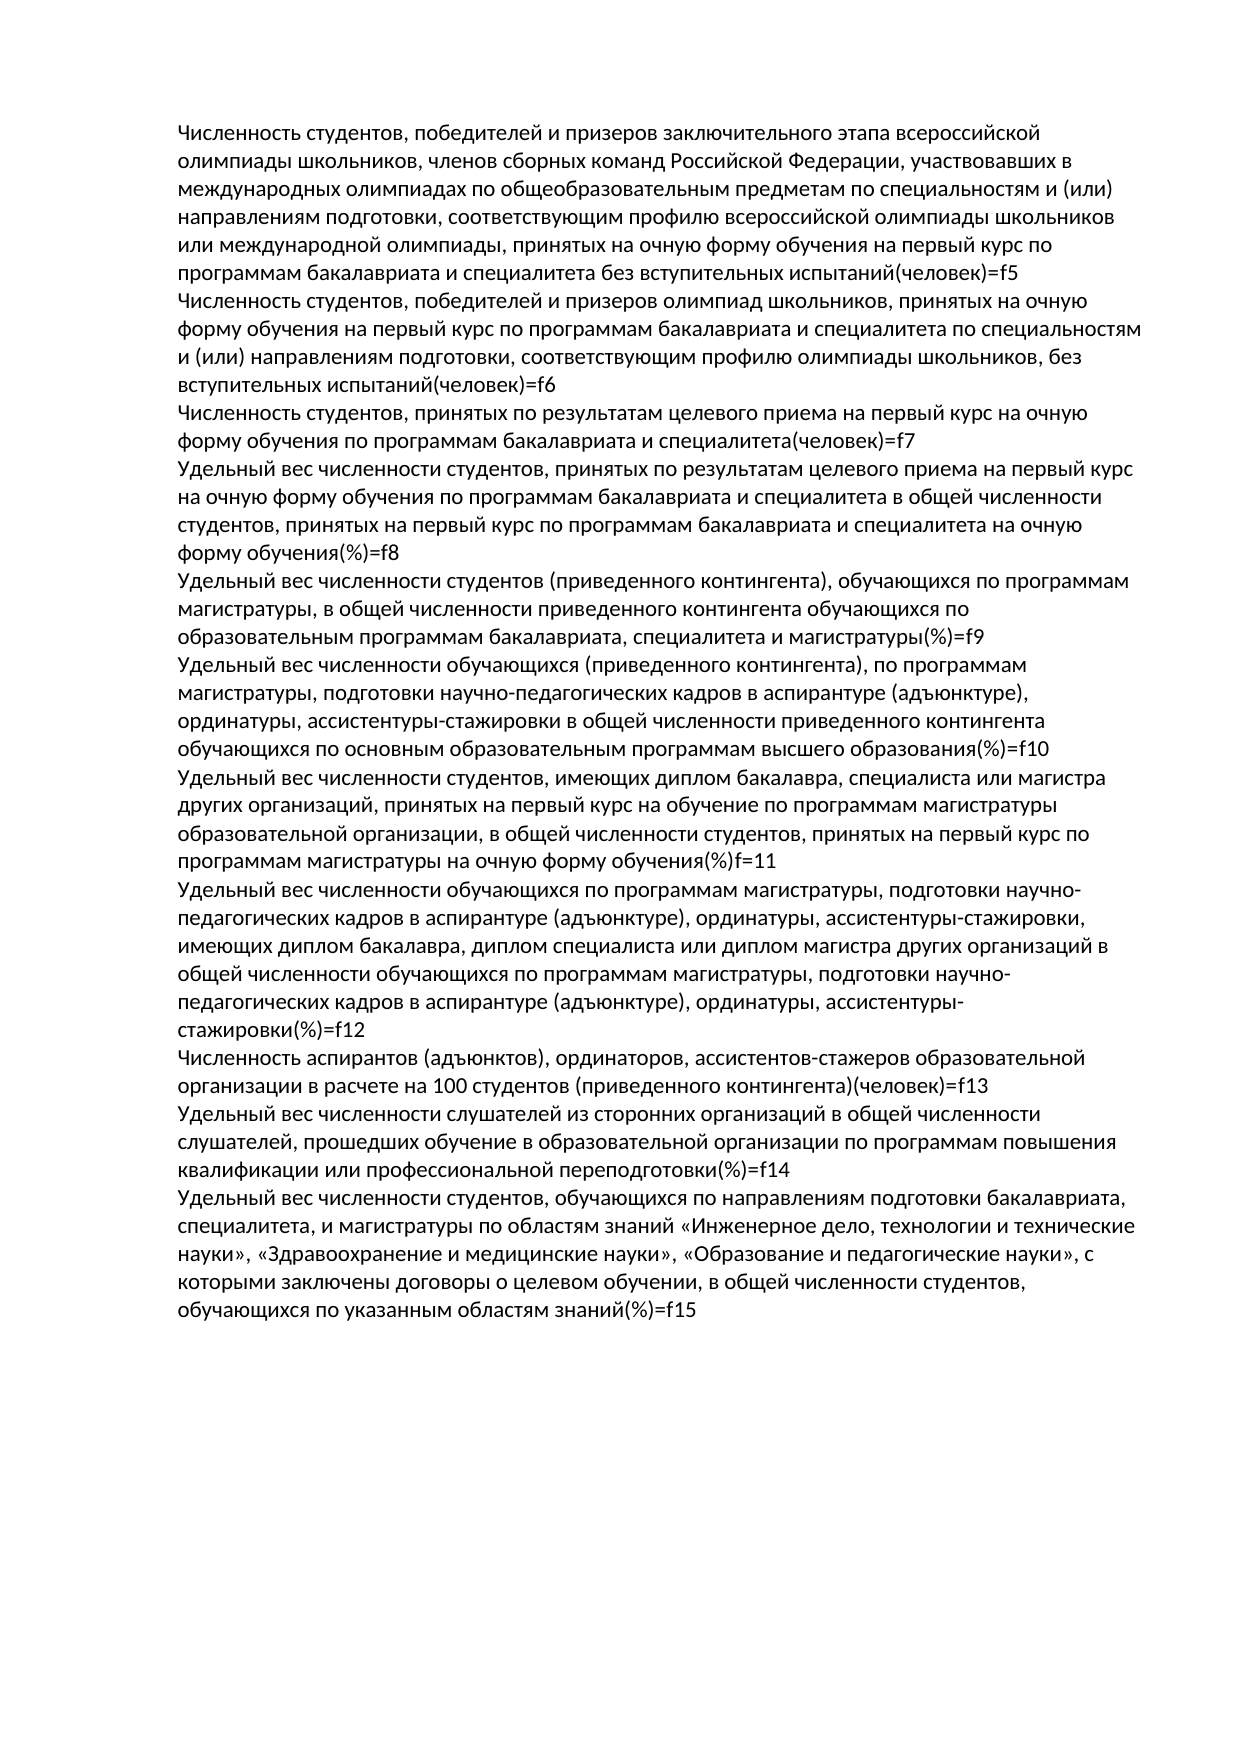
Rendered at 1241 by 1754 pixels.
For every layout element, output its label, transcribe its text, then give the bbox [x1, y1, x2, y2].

text Удельный вес численности слушателей из сторонних организаций в общей численности слушателей, прошедших обучение в образовательной организации по программам повышения квалификации или профессиональной переподготовки(%)=f14 [177, 1099, 1152, 1183]
text Численность аспирантов (адъюнктов), ординаторов, ассистентов-стажеров образовательной организации в расчете на 100 студентов (приведенного контингента)(человек)=f13 [177, 1043, 1152, 1099]
text Удельный вес численности студентов, принятых по результатам целевого приема на первый курс на очную форму обучения по программам бакалавриата и специалитета в общей численности студентов, принятых на первый курс по программам бакалавриата и специалитета на очную форму обучения(%)=f8 [177, 454, 1152, 566]
text Удельный вес численности обучающихся (приведенного контингента), по программам магистратуры, подготовки научно-педагогических кадров в аспирантуре (адъюнктуре), ординатуры, ассистентуры-стажировки в общей численности приведенного контингента обучающихся по основным образовательным программам высшего образования(%)=f10 [177, 651, 1152, 763]
text Численность студентов, победителей и призеров заключительного этапа всероссийской олимпиады школьников, членов сборных команд Российской Федерации, участвовавших в международных олимпиадах по общеобразовательным предметам по специальностям и (или) направлениям подготовки, соответствующим профилю всероссийской олимпиады школьников или международной олимпиады, принятых на очную форму обучения на первый курс по программам бакалавриата и специалитета без вступительных испытаний(человек)=f5 [177, 118, 1152, 286]
text Удельный вес численности обучающихся по программам магистратуры, подготовки научно-педагогических кадров в аспирантуре (адъюнктуре), ординатуры, ассистентуры-стажировки, имеющих диплом бакалавра, диплом специалиста или диплом магистра других организаций в общей численности обучающихся по программам магистратуры, подготовки научно-педагогических кадров в аспирантуре (адъюнктуре), ординатуры, ассистентуры-стажировки(%)=f12 [177, 875, 1152, 1043]
text Удельный вес численности студентов, имеющих диплом бакалавра, специалиста или магистра других организаций, принятых на первый курс на обучение по программам магистратуры образовательной организации, в общей численности студентов, принятых на первый курс по программам магистратуры на очную форму обучения(%)f=11 [177, 763, 1152, 875]
text Численность студентов, победителей и призеров олимпиад школьников, принятых на очную форму обучения на первый курс по программам бакалавриата и специалитета по специальностям и (или) направлениям подготовки, соответствующим профилю олимпиады школьников, без вступительных испытаний(человек)=f6 [177, 286, 1152, 398]
text Численность студентов, принятых по результатам целевого приема на первый курс на очную форму обучения по программам бакалавриата и специалитета(человек)=f7 [177, 398, 1152, 454]
text Удельный вес численности студентов (приведенного контингента), обучающихся по программам магистратуры, в общей численности приведенного контингента обучающихся по образовательным программам бакалавриата, специалитета и магистратуры(%)=f9 [177, 566, 1152, 651]
text Удельный вес численности студентов, обучающихся по направлениям подготовки бакалавриата, специалитета, и магистратуры по областям знаний «Инженерное дело, технологии и технические науки», «Здравоохранение и медицинские науки», «Образование и педагогические науки», с которыми заключены договоры о целевом обучении, в общей численности студентов, обучающихся по указанным областям знаний(%)=f15 [177, 1183, 1152, 1323]
